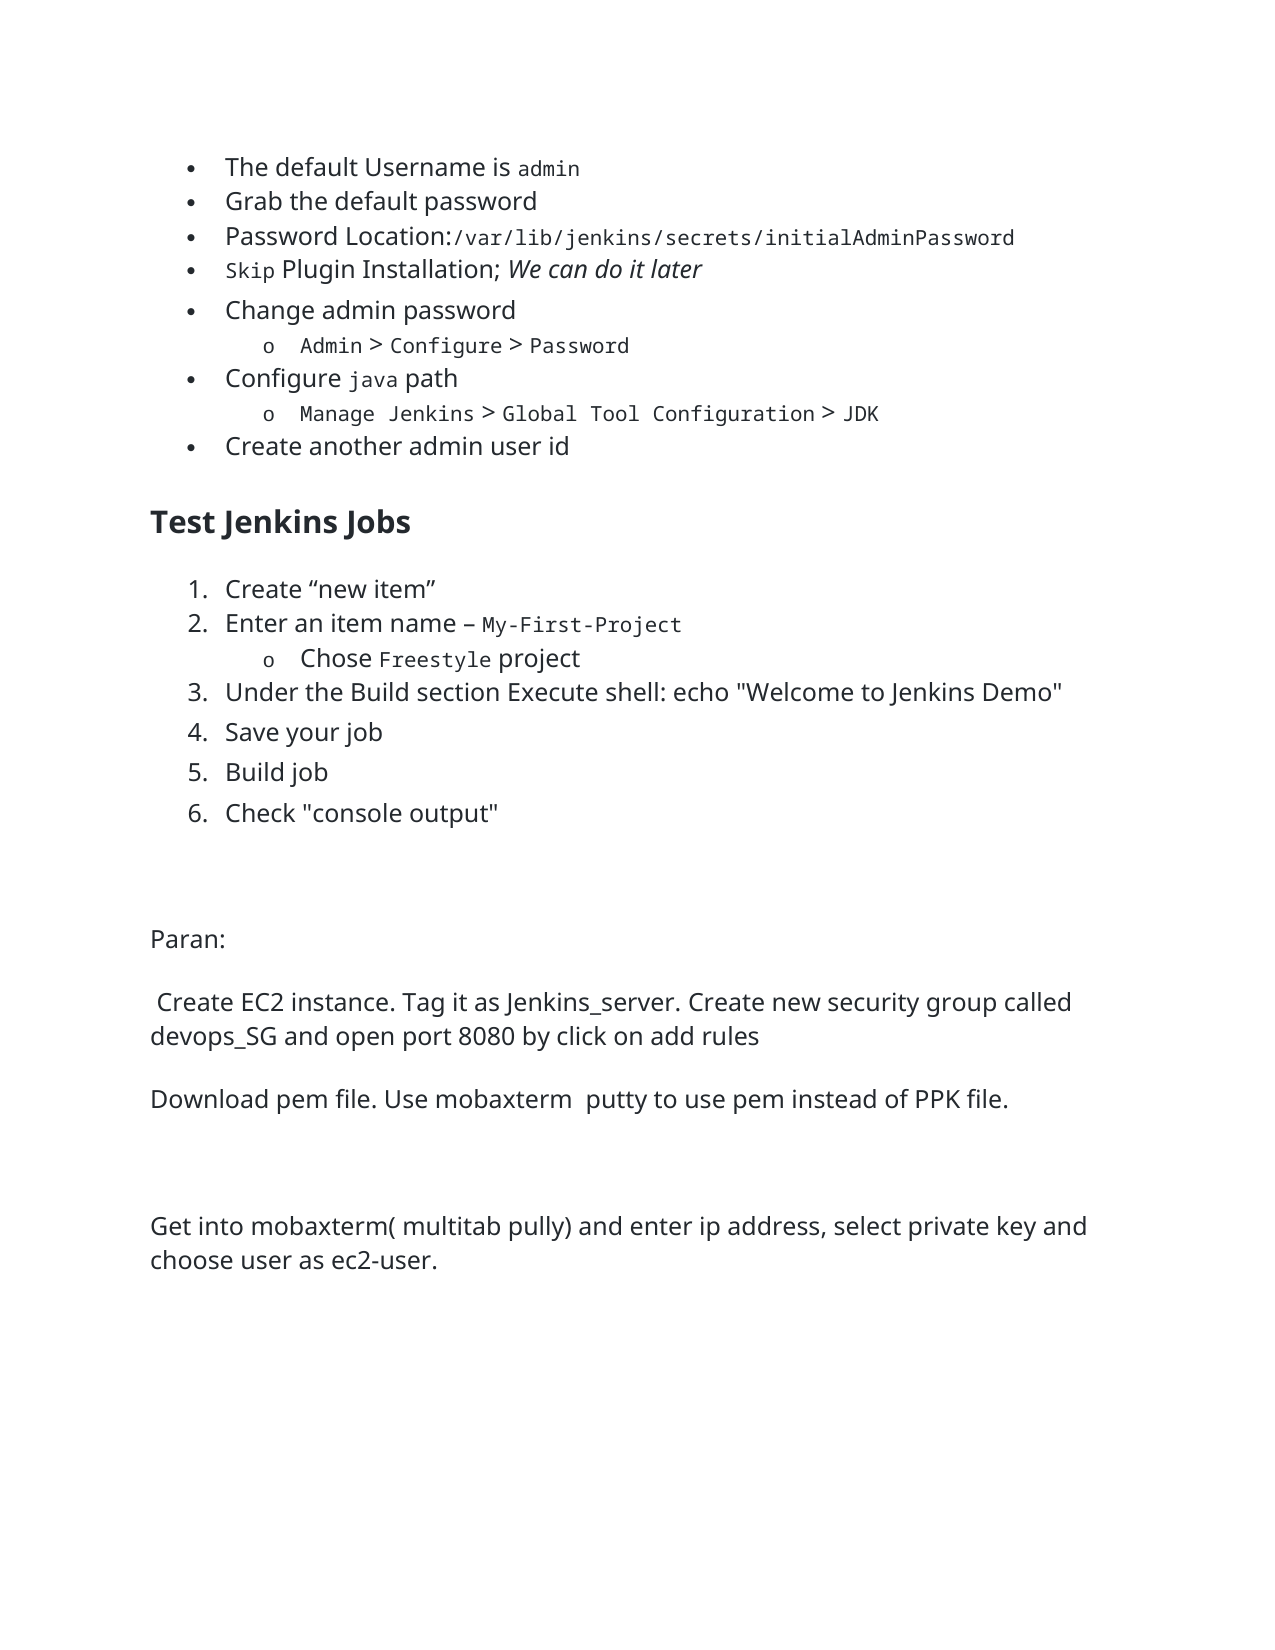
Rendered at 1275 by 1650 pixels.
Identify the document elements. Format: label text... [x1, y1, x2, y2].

list Manage Jenkins > Global Tool Configuration > JDK [262, 395, 1125, 429]
list Password Location:/var/lib/jenkins/secrets/initialAdminPassword [187, 218, 1125, 252]
text Test Jenkins Jobs [150, 500, 1125, 543]
list Build job [187, 755, 1125, 789]
text Get into mobaxterm( multitab pully) and enter ip address, select private key and choose user as ec2-user. [150, 1209, 1125, 1277]
list Check "console output" [187, 795, 1125, 829]
list Create “new item” [187, 572, 1125, 606]
list Save your job [187, 714, 1125, 749]
list Enter an item name – My-First-Project [187, 606, 1125, 640]
list Skip Plugin Installation; We can do it later [187, 252, 1125, 286]
text Download pem file. Use mobaxterm putty to use pem instead of PPK file. [150, 1082, 1125, 1116]
text Create EC2 instance. Tag it as Jenkins_server. Create new security group called devops_SG and open port 8080 by click on add rules [150, 985, 1125, 1053]
list Grab the default password [187, 184, 1125, 218]
list Admin > Configure > Password [262, 327, 1125, 361]
list Configure java path [187, 361, 1125, 395]
list The default Username is admin [187, 150, 1125, 184]
list Change admin password [187, 292, 1125, 327]
text Paran: [150, 922, 1125, 956]
list Chose Freestyle project [262, 640, 1125, 674]
list Create another admin user id [187, 429, 1125, 463]
list Under the Build section Execute shell: echo "Welcome to Jenkins Demo" [187, 674, 1125, 708]
